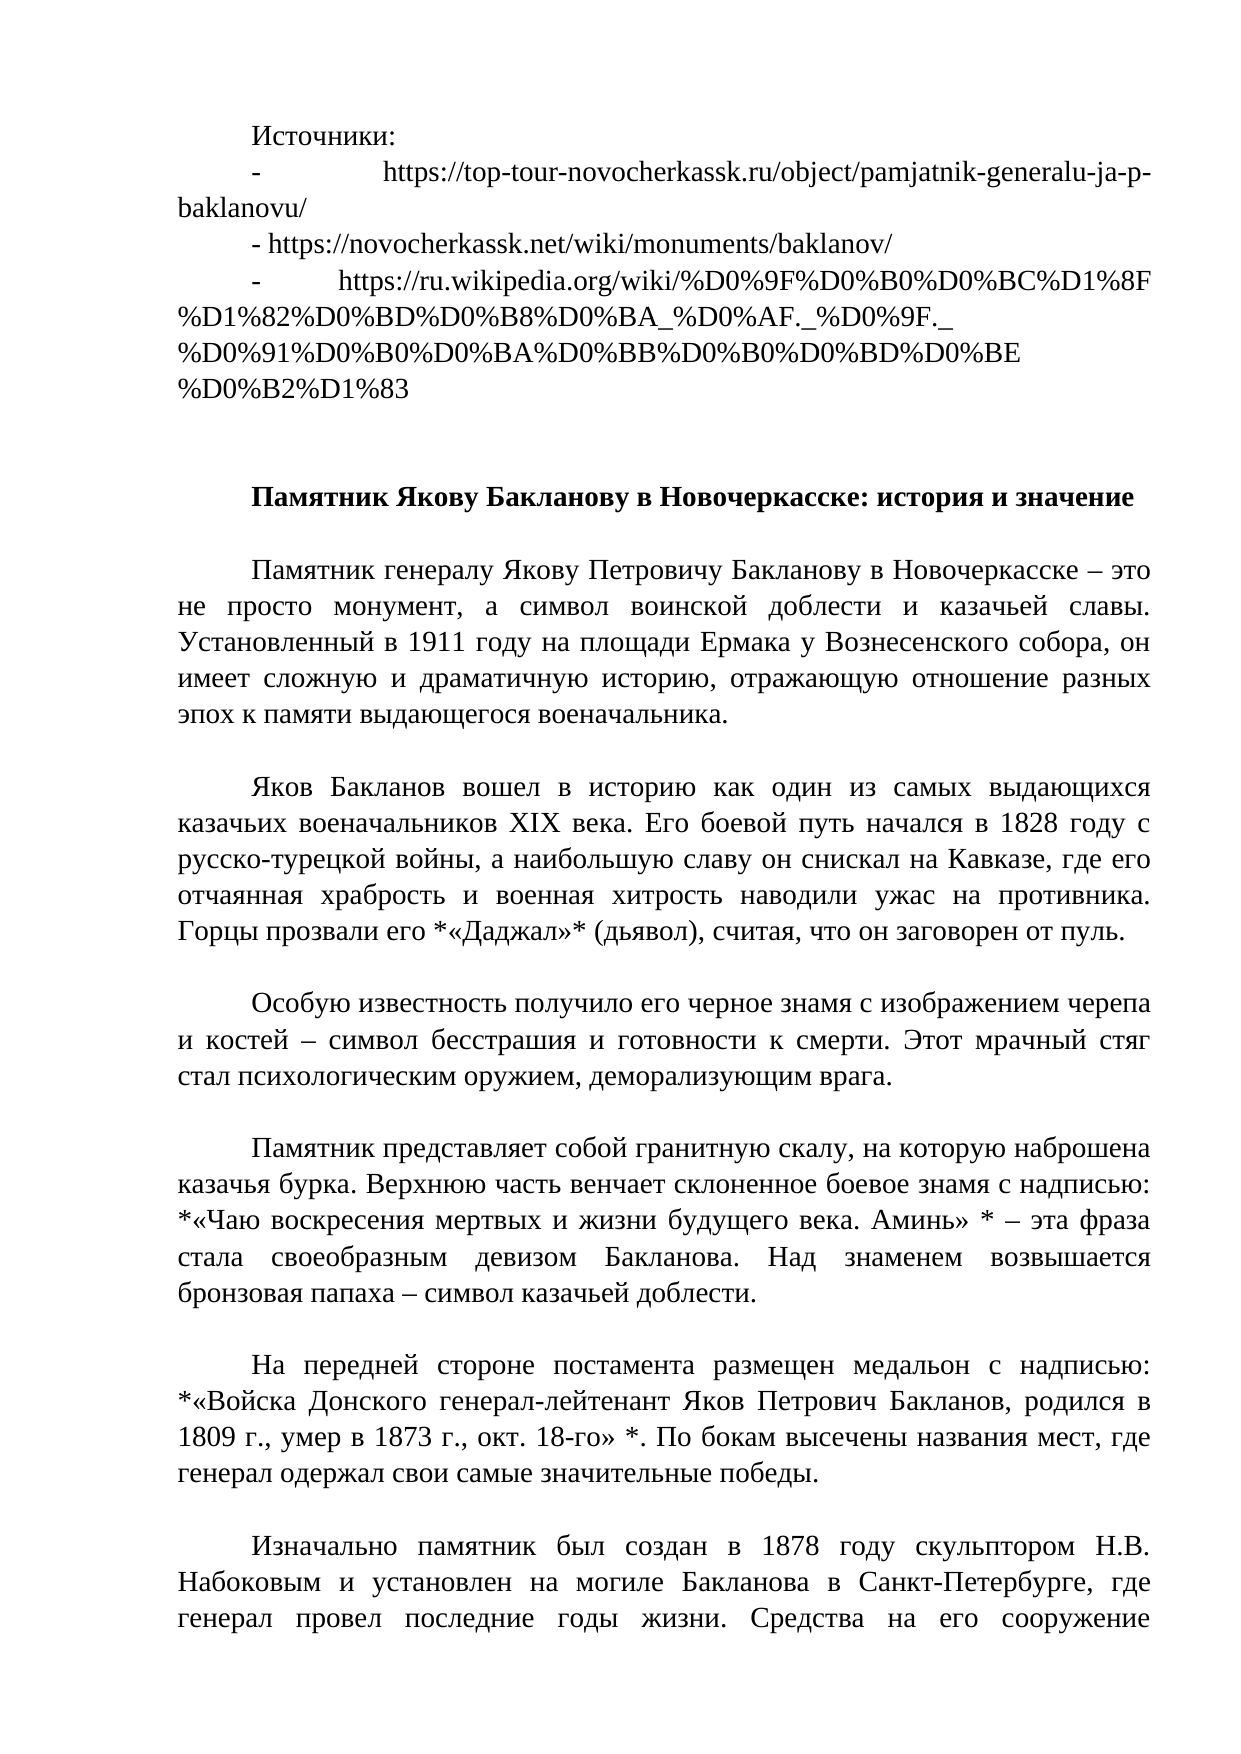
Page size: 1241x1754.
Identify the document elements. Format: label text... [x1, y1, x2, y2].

text Памятник Якову Бакланову в Новочеркасске: история и значение [177, 479, 1152, 513]
text - https://ru.wikipedia.org/wiki/%D0%9F%D0%B0%D0%BC%D1%8F%D1%82%D0%BD%D0%B8%D0%BA_%D0%AF._%D0%9F._%D0%91%D0%B0%D0%BA%D0%BB%D0%B0%D0%BD%D0%BE%D0%B2%D1%83 [177, 263, 1152, 405]
text Памятник представляет собой гранитную скалу, на которую наброшена казачья бурка. Верхнюю часть венчает склоненное боевое знамя с надписью: *«Чаю воскресения мертвых и жизни будущего века. Аминь» * – эта фраза стала своеобразным девизом Бакланова. Над знаменем возвышается бронзовая папаха – символ казачьей доблести. [177, 1130, 1152, 1308]
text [177, 1528, 1152, 1634]
text - https://top-tour-novocherkassk.ru/object/pamjatnik-generalu-ja-p-baklanovu/ [177, 154, 1152, 224]
text Источники: [177, 118, 1152, 152]
text На передней стороне постамента размещен медальон с надписью: *«Войска Донского генерал-лейтенант Яков Петрович Бакланов, родился в 1809 г., умер в 1873 г., окт. 18-го» *. По бокам высечены названия мест, где генерал одержал свои самые значительные победы. [177, 1347, 1152, 1489]
text Памятник генералу Якову Петровичу Бакланову в Новочеркасске – это не просто монумент, а символ воинской доблести и казачьей славы. Установленный в 1911 году на площади Ермака у Вознесенского собора, он имеет сложную и драматичную историю, отражающую отношение разных эпох к памяти выдающегося военачальника. [177, 552, 1152, 730]
text Особую известность получило его черное знамя с изображением черепа и костей – символ бесстрашия и готовности к смерти. Этот мрачный стяг стал психологическим оружием, деморализующим врага. [177, 986, 1152, 1091]
text - https://novocherkassk.net/wiki/monuments/baklanov/ [177, 227, 1152, 260]
text Яков Бакланов вошел в историю как один из самых выдающихся казачьих военачальников XIX века. Его боевой путь начался в 1828 году с русско-турецкой войны, а наибольшую славу он снискал на Кавказе, где его отчаянная храбрость и военная хитрость наводили ужас на противника. Горцы прозвали его *«Даджал»* (дьявол), считая, что он заговорен от пуль. [177, 769, 1152, 947]
